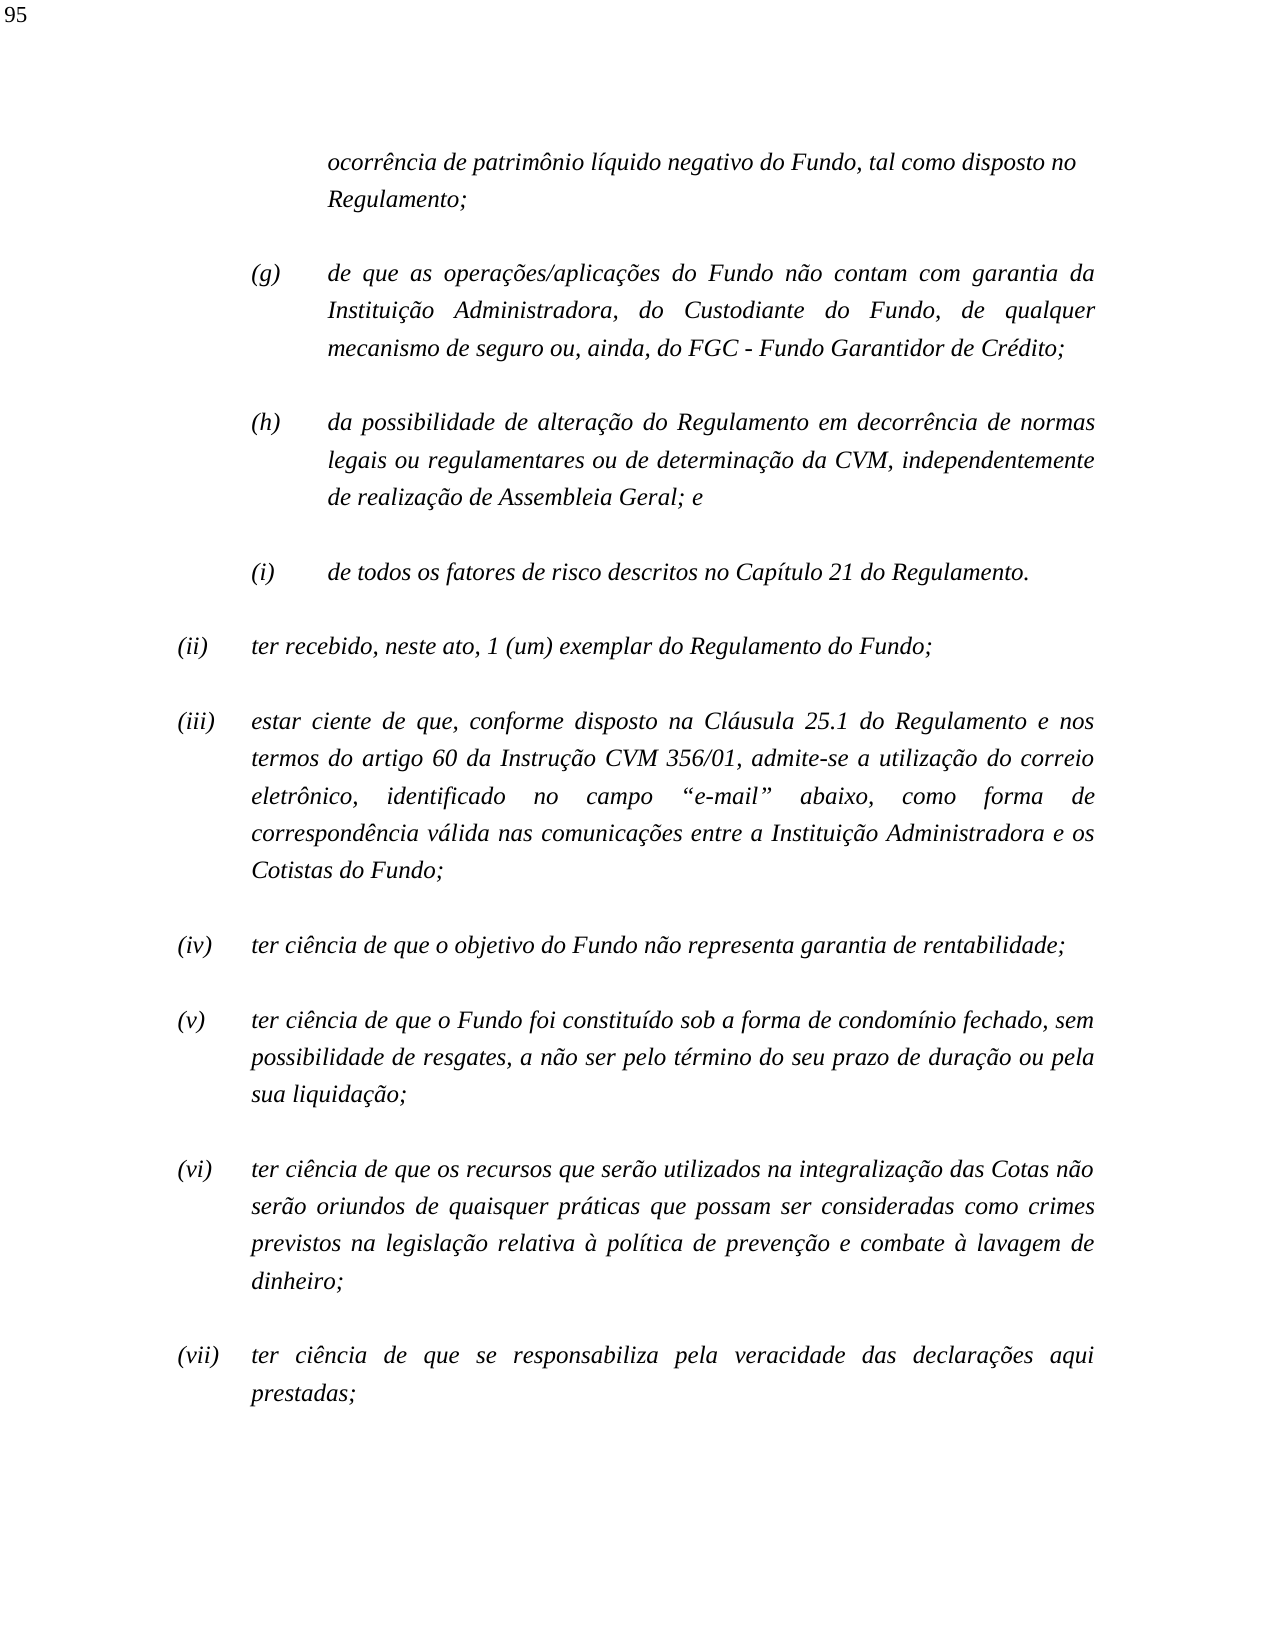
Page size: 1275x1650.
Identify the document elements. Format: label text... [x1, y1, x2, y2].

list de todos os fatores de risco descritos no Capítulo 21 do Regulamento. [251, 557, 1196, 585]
list ter recebido, neste ato, 1 (um) exemplar do Regulamento do Fundo; [177, 631, 1196, 660]
list de que as operações/aplicações do Fundo não contam com garantia da Instituição Administradora, do Custodiante do Fundo, de qualquer mecanismo de seguro ou, ainda, do FGC - Fundo Garantidor de Crédito; [251, 258, 1098, 362]
list ter ciência de que o Fundo foi constituído sob a forma de condomínio fechado, sem possibilidade de resgates, a não ser pelo término do seu prazo de duração ou pela sua liquidação; [177, 1005, 1098, 1108]
text ocorrência de patrimônio líquido negativo do Fundo, tal como disposto no Regulamento; [327, 147, 1196, 213]
list ter ciência de que o objetivo do Fundo não representa garantia de rentabilidade; [177, 930, 1196, 959]
list da possibilidade de alteração do Regulamento em decorrência de normas legais ou regulamentares ou de determinação da CVM, independentemente de realização de Assembleia Geral; e [251, 407, 1098, 511]
list ter ciência de que se responsabiliza pela veracidade das declarações aqui prestadas; [177, 1340, 1098, 1406]
list estar ciente de que, conforme disposto na Cláusula 25.1 do Regulamento e nos termos do artigo 60 da Instrução CVM 356/01, admite-se a utilização do correio eletrônico, identificado no campo “e-mail” abaixo, como forma de correspondência válida nas comunicações entre a Instituição Administradora e os Cotistas do Fundo; [177, 706, 1098, 884]
list ter ciência de que os recursos que serão utilizados na integralização das Cotas não serão oriundos de quaisquer práticas que possam ser consideradas como crimes previstos na legislação relativa à política de prevenção e combate à lavagem de dinheiro; [177, 1154, 1098, 1294]
